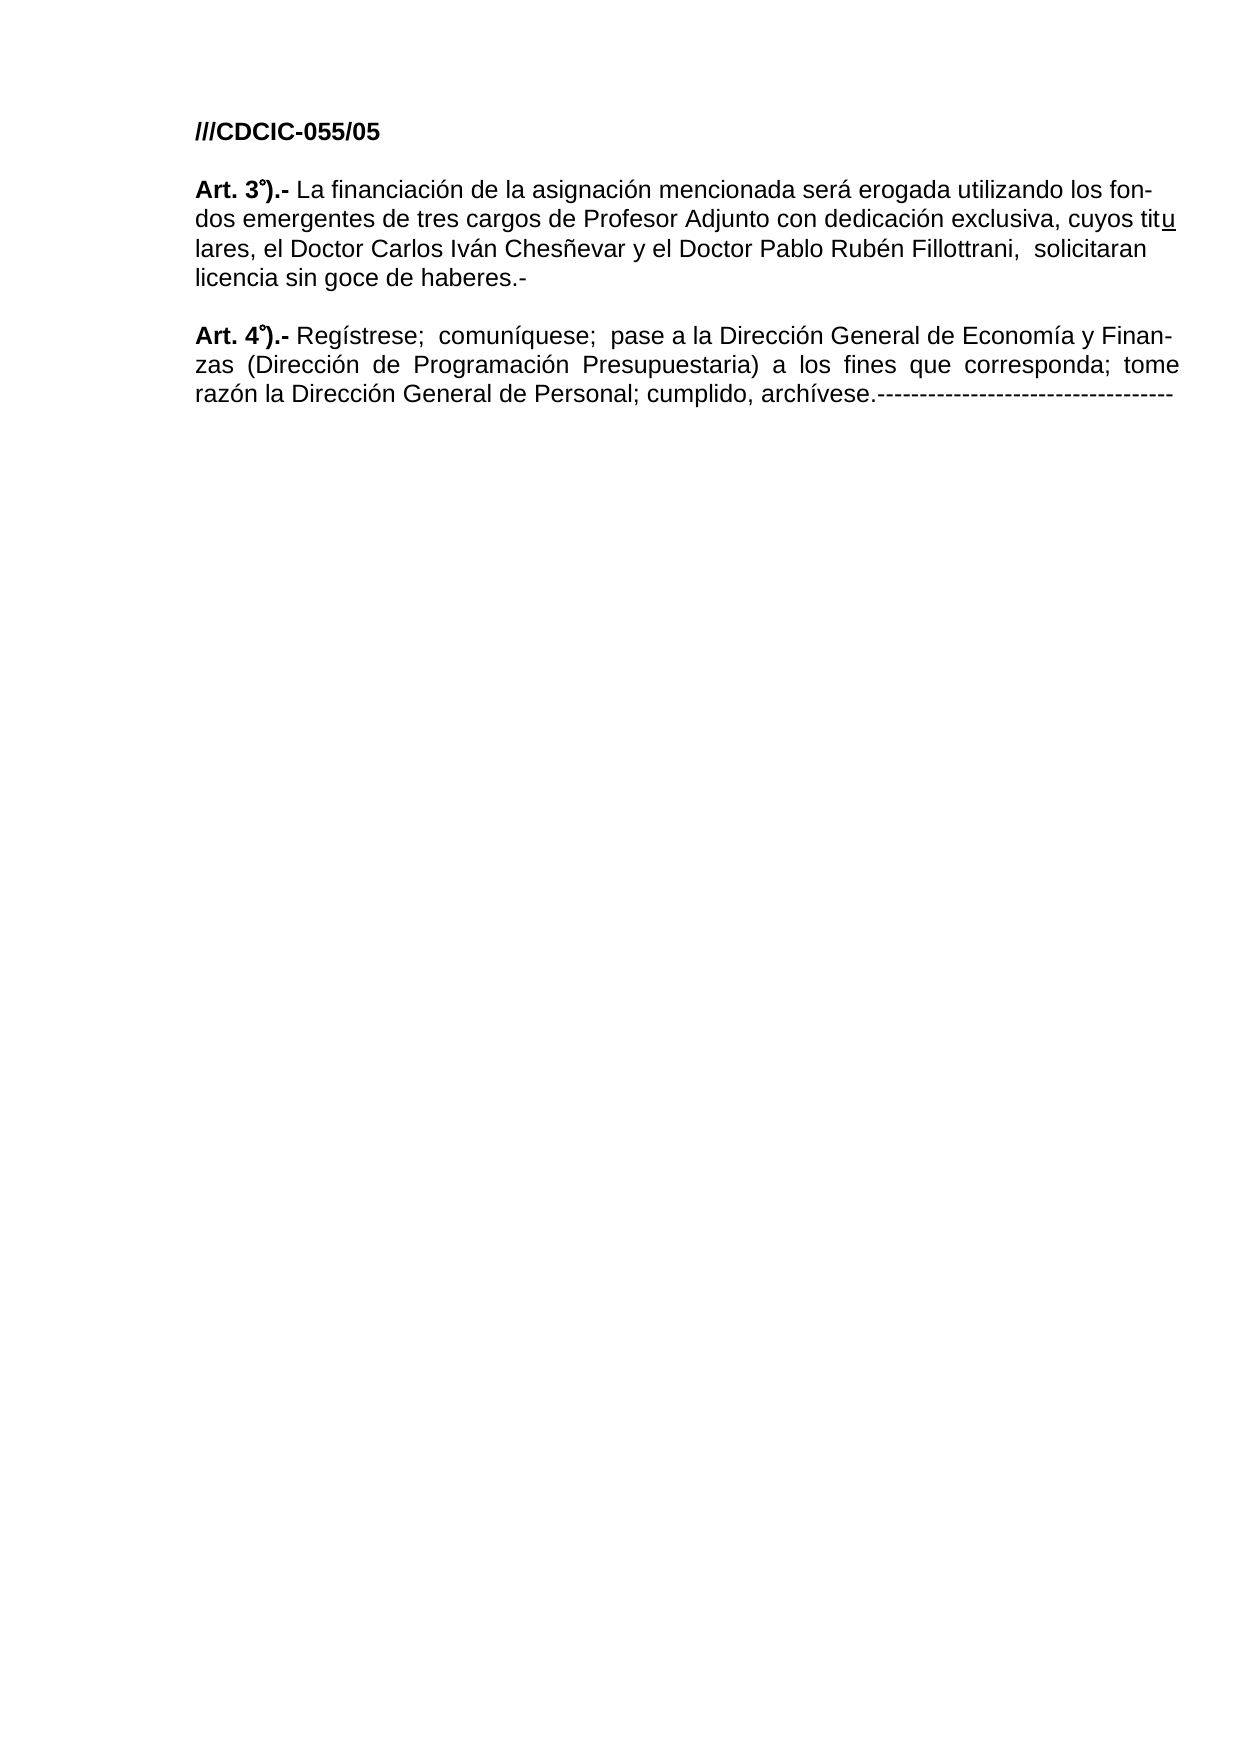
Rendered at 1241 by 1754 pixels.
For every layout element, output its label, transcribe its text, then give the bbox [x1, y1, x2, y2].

text licencia sin goce de haberes.- [195, 262, 1181, 292]
text lares, el Doctor Carlos Iván Chesñevar y el Doctor Pablo Rubén Fillottrani, solicitaran [195, 233, 1181, 262]
text ///CDCIC-055/05 [195, 117, 1181, 146]
text dos emergentes de tres cargos de Profesor Adjunto con dedicación exclusiva, cuyos titu [195, 204, 1181, 233]
text zas (Dirección de Programación Presupuestaria) a los fines que corresponda; tome razón la Dirección General de Personal; cumplido, archívese.----------------------------------- [195, 350, 1181, 408]
text Art. 4).- Regístrese; comuníquese; pase a la Dirección General de Economía y Finan- [195, 321, 1181, 350]
text Art. 3).- La financiación de la asignación mencionada será erogada utilizando los fon- [195, 175, 1181, 204]
